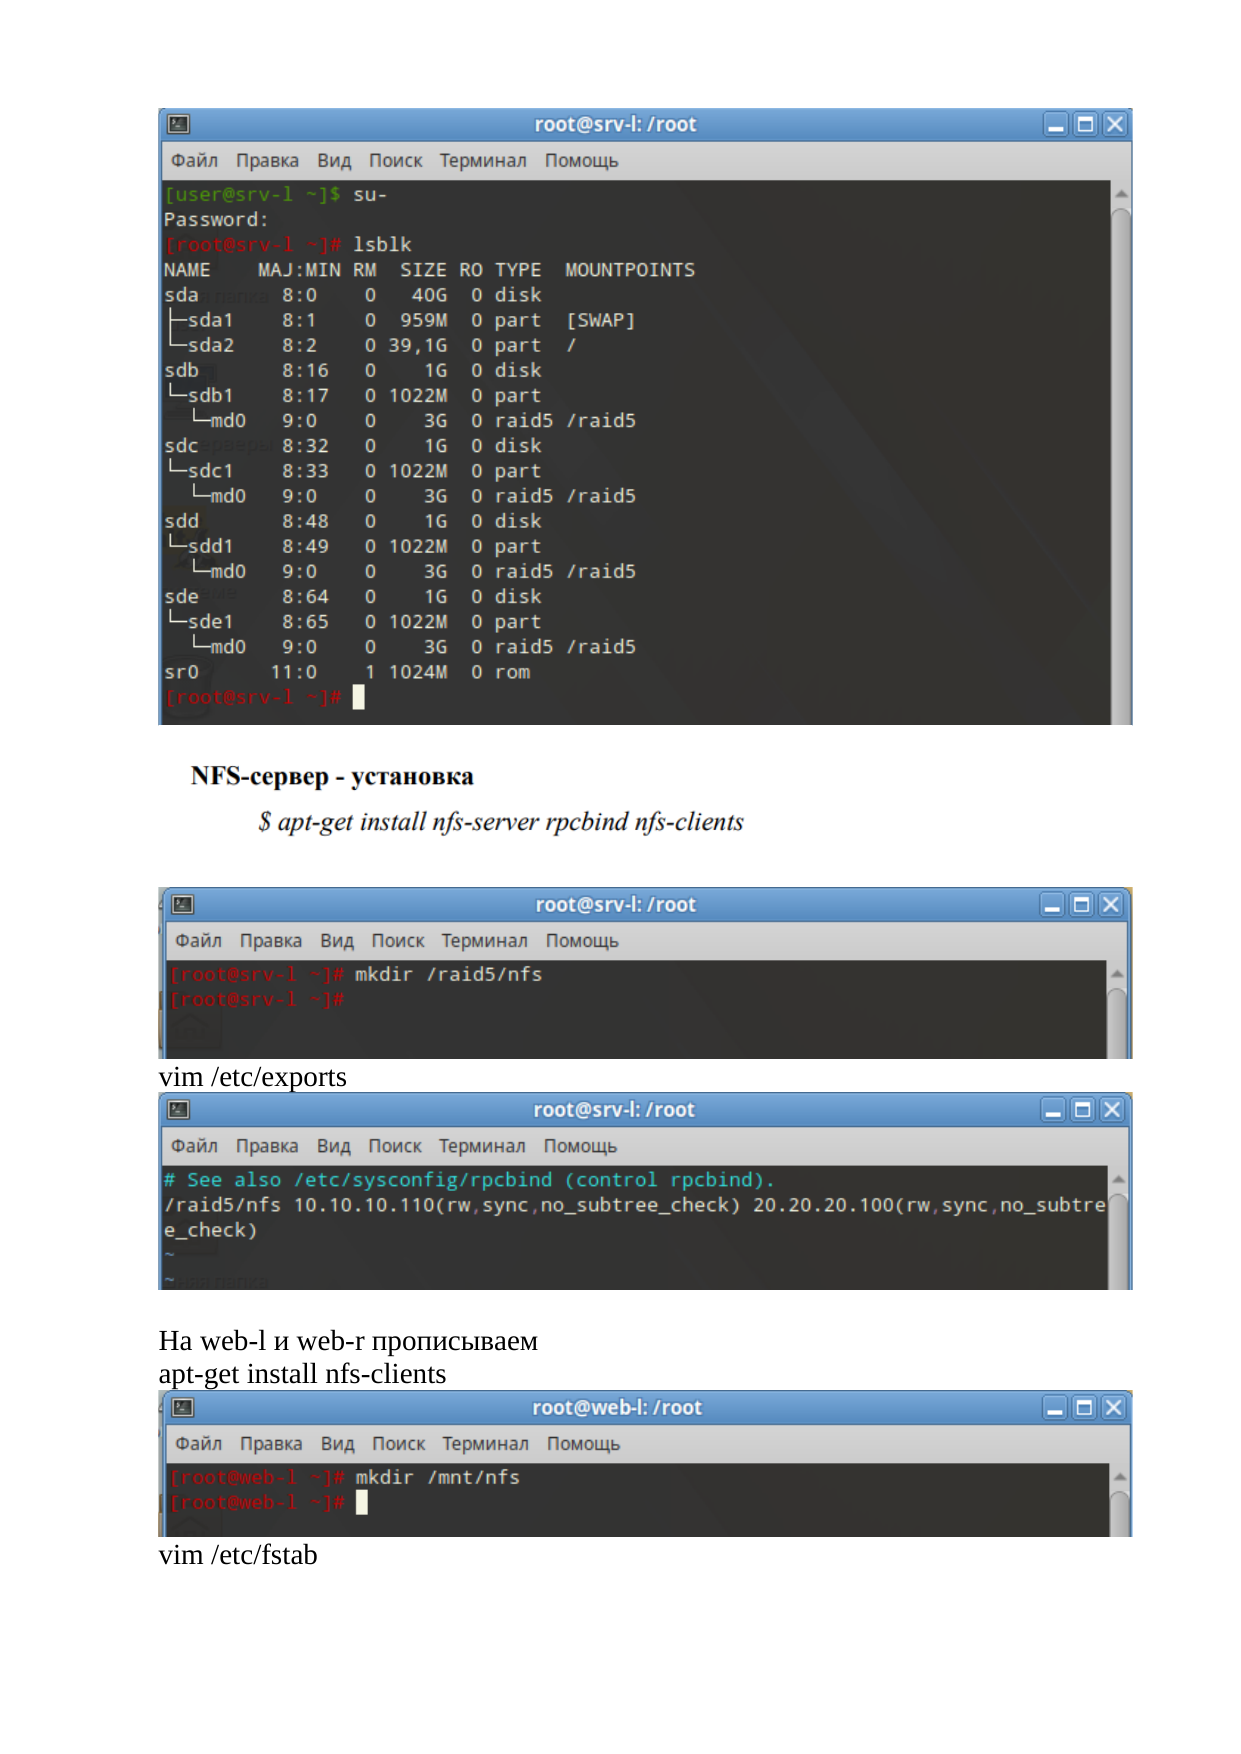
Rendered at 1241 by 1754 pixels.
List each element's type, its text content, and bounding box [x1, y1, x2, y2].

text vim /etc/fstab [158, 1537, 1163, 1570]
text На web-l и web-r прописываем [158, 1323, 1163, 1357]
text apt-get install nfs-clients [158, 1357, 1163, 1390]
picture [158, 1092, 1133, 1290]
picture [158, 887, 1133, 1059]
text vim /etc/exports [158, 1059, 1163, 1092]
picture [158, 1390, 1133, 1537]
picture [158, 108, 1133, 854]
